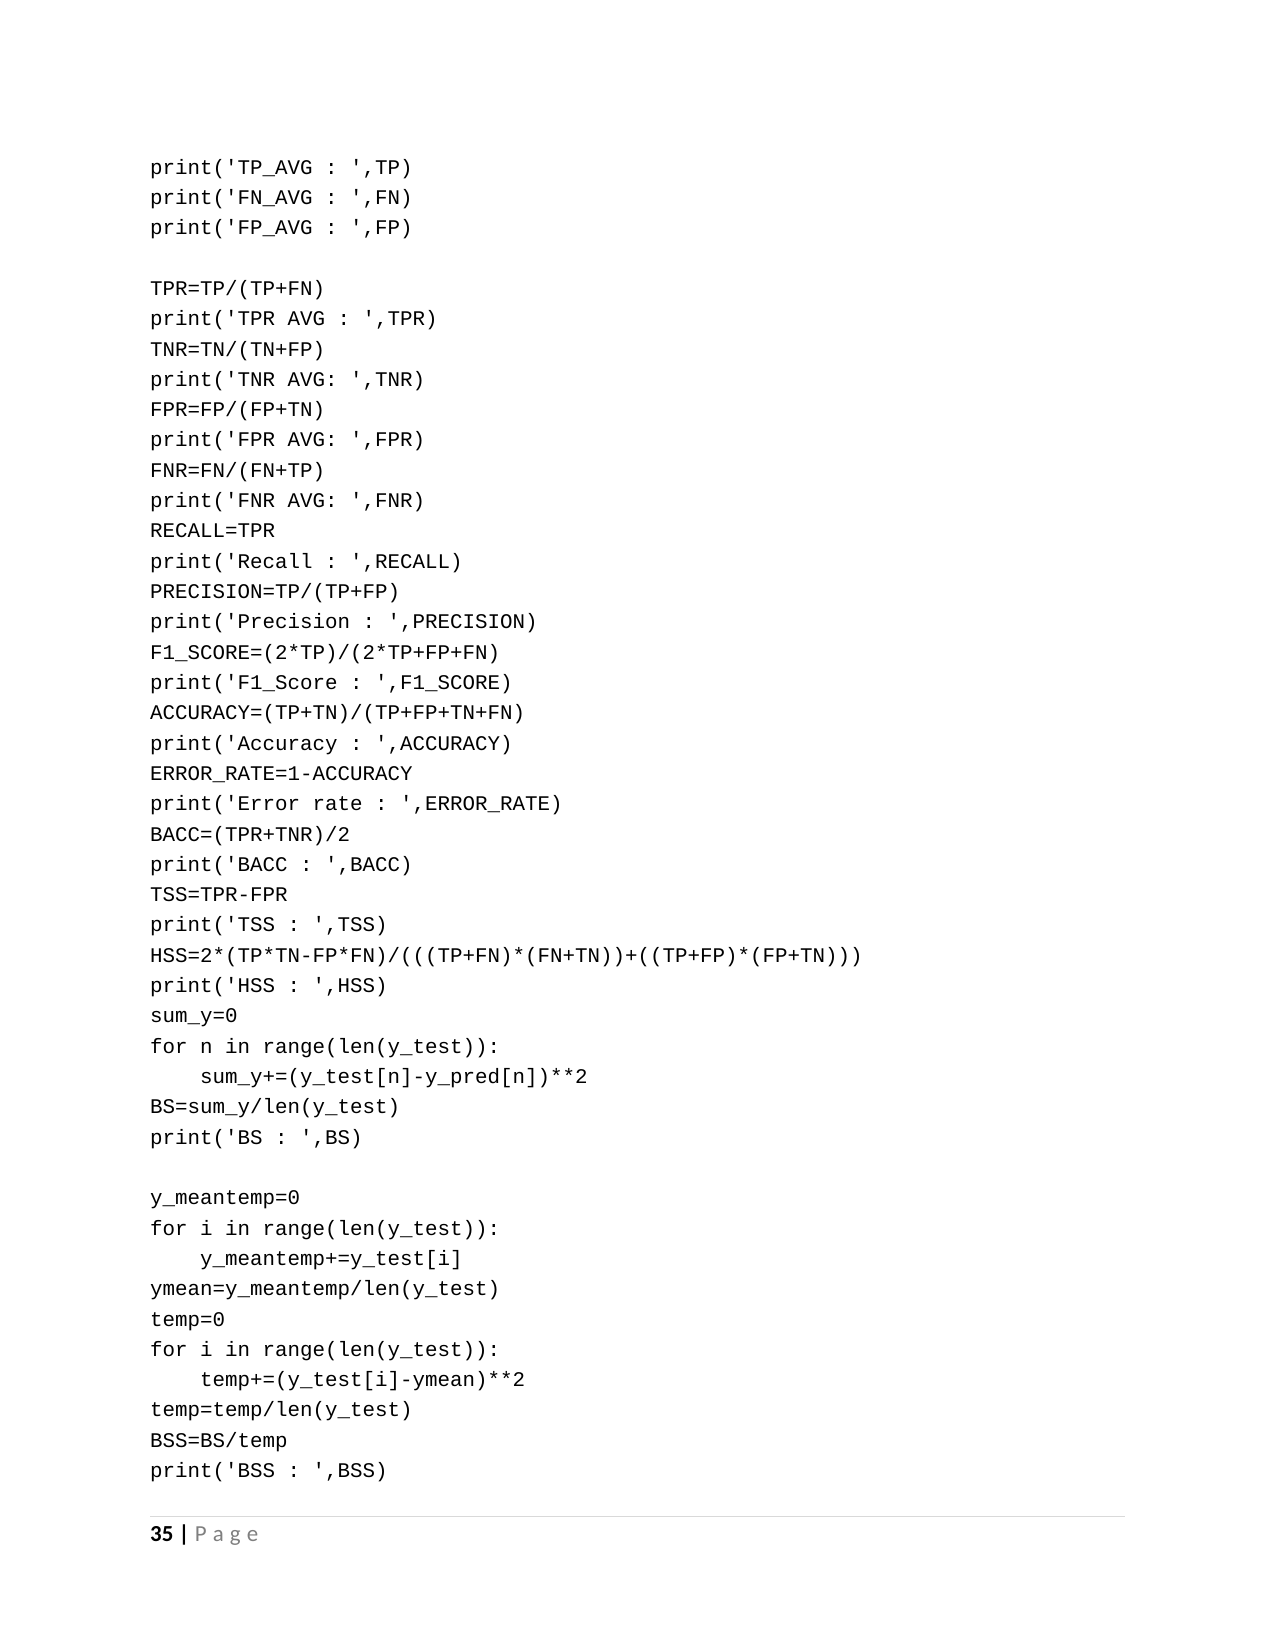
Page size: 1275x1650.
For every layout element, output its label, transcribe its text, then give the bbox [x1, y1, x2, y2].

text TPR=TP/(TP+FN) [150, 271, 1125, 302]
text print('Precision : ',PRECISION) [150, 605, 1125, 635]
text PRECISION=TP/(TP+FP) [150, 574, 1125, 605]
text FPR=FP/(FP+TN) [150, 392, 1125, 423]
text sum_y=0 [150, 999, 1125, 1029]
text FNR=FN/(FN+TP) [150, 453, 1125, 483]
text print('BS : ',BS) [150, 1120, 1125, 1150]
text ACCURACY=(TP+TN)/(TP+FP+TN+FN) [150, 696, 1125, 726]
text for i in range(len(y_test)): [150, 1211, 1125, 1241]
text BSS=BS/temp [150, 1423, 1125, 1453]
text print('Error rate : ',ERROR_RATE) [150, 787, 1125, 817]
text print('FP_AVG : ',FP) [150, 211, 1125, 241]
text print('HSS : ',HSS) [150, 968, 1125, 999]
text print('FN_AVG : ',FN) [150, 180, 1125, 211]
text temp=0 [150, 1302, 1125, 1332]
text print('Accuracy : ',ACCURACY) [150, 726, 1125, 756]
text BS=sum_y/len(y_test) [150, 1090, 1125, 1120]
text BACC=(TPR+TNR)/2 [150, 817, 1125, 847]
text F1_SCORE=(2*TP)/(2*TP+FP+FN) [150, 635, 1125, 665]
text print('F1_Score : ',F1_SCORE) [150, 665, 1125, 696]
text sum_y+=(y_test[n]-y_pred[n])**2 [150, 1059, 1125, 1090]
text RECALL=TPR [150, 514, 1125, 544]
text y_meantemp+=y_test[i] [150, 1241, 1125, 1272]
text ymean=y_meantemp/len(y_test) [150, 1272, 1125, 1302]
text ERROR_RATE=1-ACCURACY [150, 756, 1125, 787]
text print('BSS : ',BSS) [150, 1453, 1125, 1484]
text print('BACC : ',BACC) [150, 847, 1125, 877]
text HSS=2*(TP*TN-FP*FN)/(((TP+FN)*(FN+TN))+((TP+FP)*(FP+TN))) [150, 938, 1125, 968]
text print('Recall : ',RECALL) [150, 544, 1125, 574]
text print('TNR AVG: ',TNR) [150, 362, 1125, 392]
text print('FPR AVG: ',FPR) [150, 423, 1125, 453]
text TNR=TN/(TN+FP) [150, 332, 1125, 362]
text print('FNR AVG: ',FNR) [150, 483, 1125, 514]
text temp=temp/len(y_test) [150, 1393, 1125, 1423]
text TSS=TPR-FPR [150, 877, 1125, 908]
text for i in range(len(y_test)): [150, 1332, 1125, 1362]
text for n in range(len(y_test)): [150, 1029, 1125, 1059]
text y_meantemp=0 [150, 1181, 1125, 1211]
text temp+=(y_test[i]-ymean)**2 [150, 1362, 1125, 1393]
text print('TSS : ',TSS) [150, 908, 1125, 938]
text print('TPR AVG : ',TPR) [150, 302, 1125, 332]
text print('TP_AVG : ',TP) [150, 150, 1125, 180]
